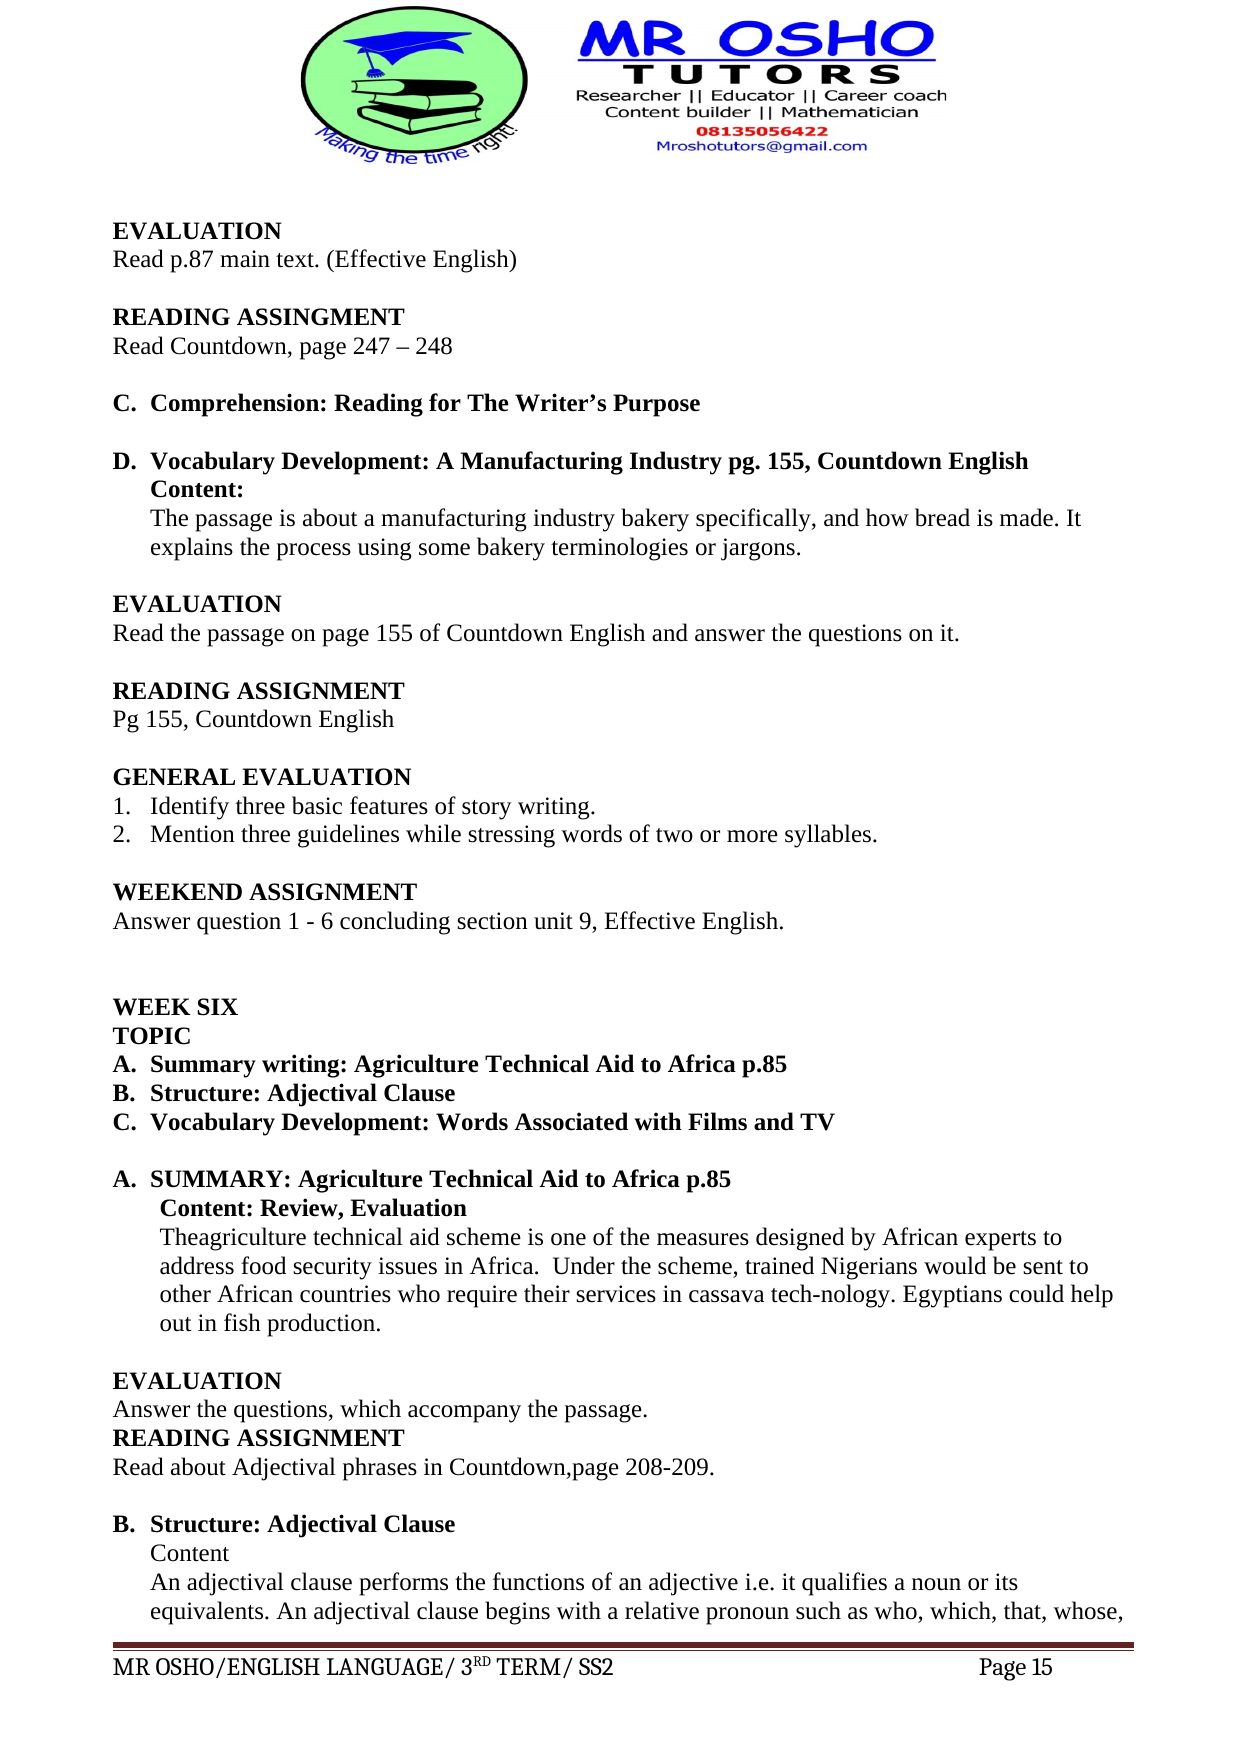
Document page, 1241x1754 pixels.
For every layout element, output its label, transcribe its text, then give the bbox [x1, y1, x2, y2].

text Content: [150, 474, 1134, 503]
list Summary writing: Agriculture Technical Aid to Africa p.85 [112, 1049, 1134, 1078]
list Vocabulary Development: Words Associated with Films and TV [112, 1107, 1134, 1136]
text Read the passage on page 155 of Countdown English and answer the questions on it. [112, 618, 1134, 647]
list Comprehension: Reading for The Writer’s Purpose [112, 388, 1134, 417]
text Content: Review, Evaluation [159, 1193, 1134, 1222]
text Theagriculture technical aid scheme is one of the measures designed by African experts to address food security issues in Africa. Under the scheme, trained Nigerians would be sent to other African countries who require their services in cassava tech-nology. Egyptians could help out in fish production. [159, 1222, 1134, 1337]
text WEEKEND ASSIGNMENT [112, 877, 1134, 906]
text Pg 155, Countdown English [112, 704, 1134, 733]
subtitle READING ASSIGNMENT [112, 1423, 1134, 1452]
text The passage is about a manufacturing industry bakery specifically, and how bread is made. It explains the process using some bakery terminologies or jargons. [150, 503, 1134, 561]
text READING ASSIGNMENT [112, 676, 1134, 704]
subtitle EVALUATION [112, 1366, 1134, 1394]
text Read p.87 main text. (Effective English) [112, 244, 1134, 273]
text GENERAL EVALUATION [112, 762, 1134, 791]
list Structure: Adjectival Clause [112, 1509, 1134, 1538]
list Structure: Adjectival Clause [112, 1078, 1134, 1107]
text Answer the questions, which accompany the passage. [112, 1394, 1134, 1423]
list Mention three guidelines while stressing words of two or more syllables. [112, 819, 1134, 848]
list Identify three basic features of story writing. [112, 791, 1134, 819]
text TOPIC [112, 1021, 1134, 1049]
text Read about Adjectival phrases in Countdown,page 208-209. [112, 1452, 1134, 1481]
subtitle SUMMARY: Agriculture Technical Aid to Africa p.85 [112, 1164, 1134, 1193]
text Answer question 1 - 6 concluding section unit 9, Effective English. [112, 906, 1134, 934]
list Vocabulary Development: A Manufacturing Industry pg. 155, Countdown English [112, 446, 1134, 474]
text EVALUATION [112, 589, 1134, 618]
text READING ASSINGMENT [112, 302, 1134, 331]
list Content [150, 1538, 1134, 1567]
picture [300, 6, 947, 164]
text Read Countdown, page 247 – 248 [112, 331, 1134, 359]
text EVALUATION [112, 216, 1134, 244]
subtitle WEEK SIX [112, 992, 1134, 1021]
